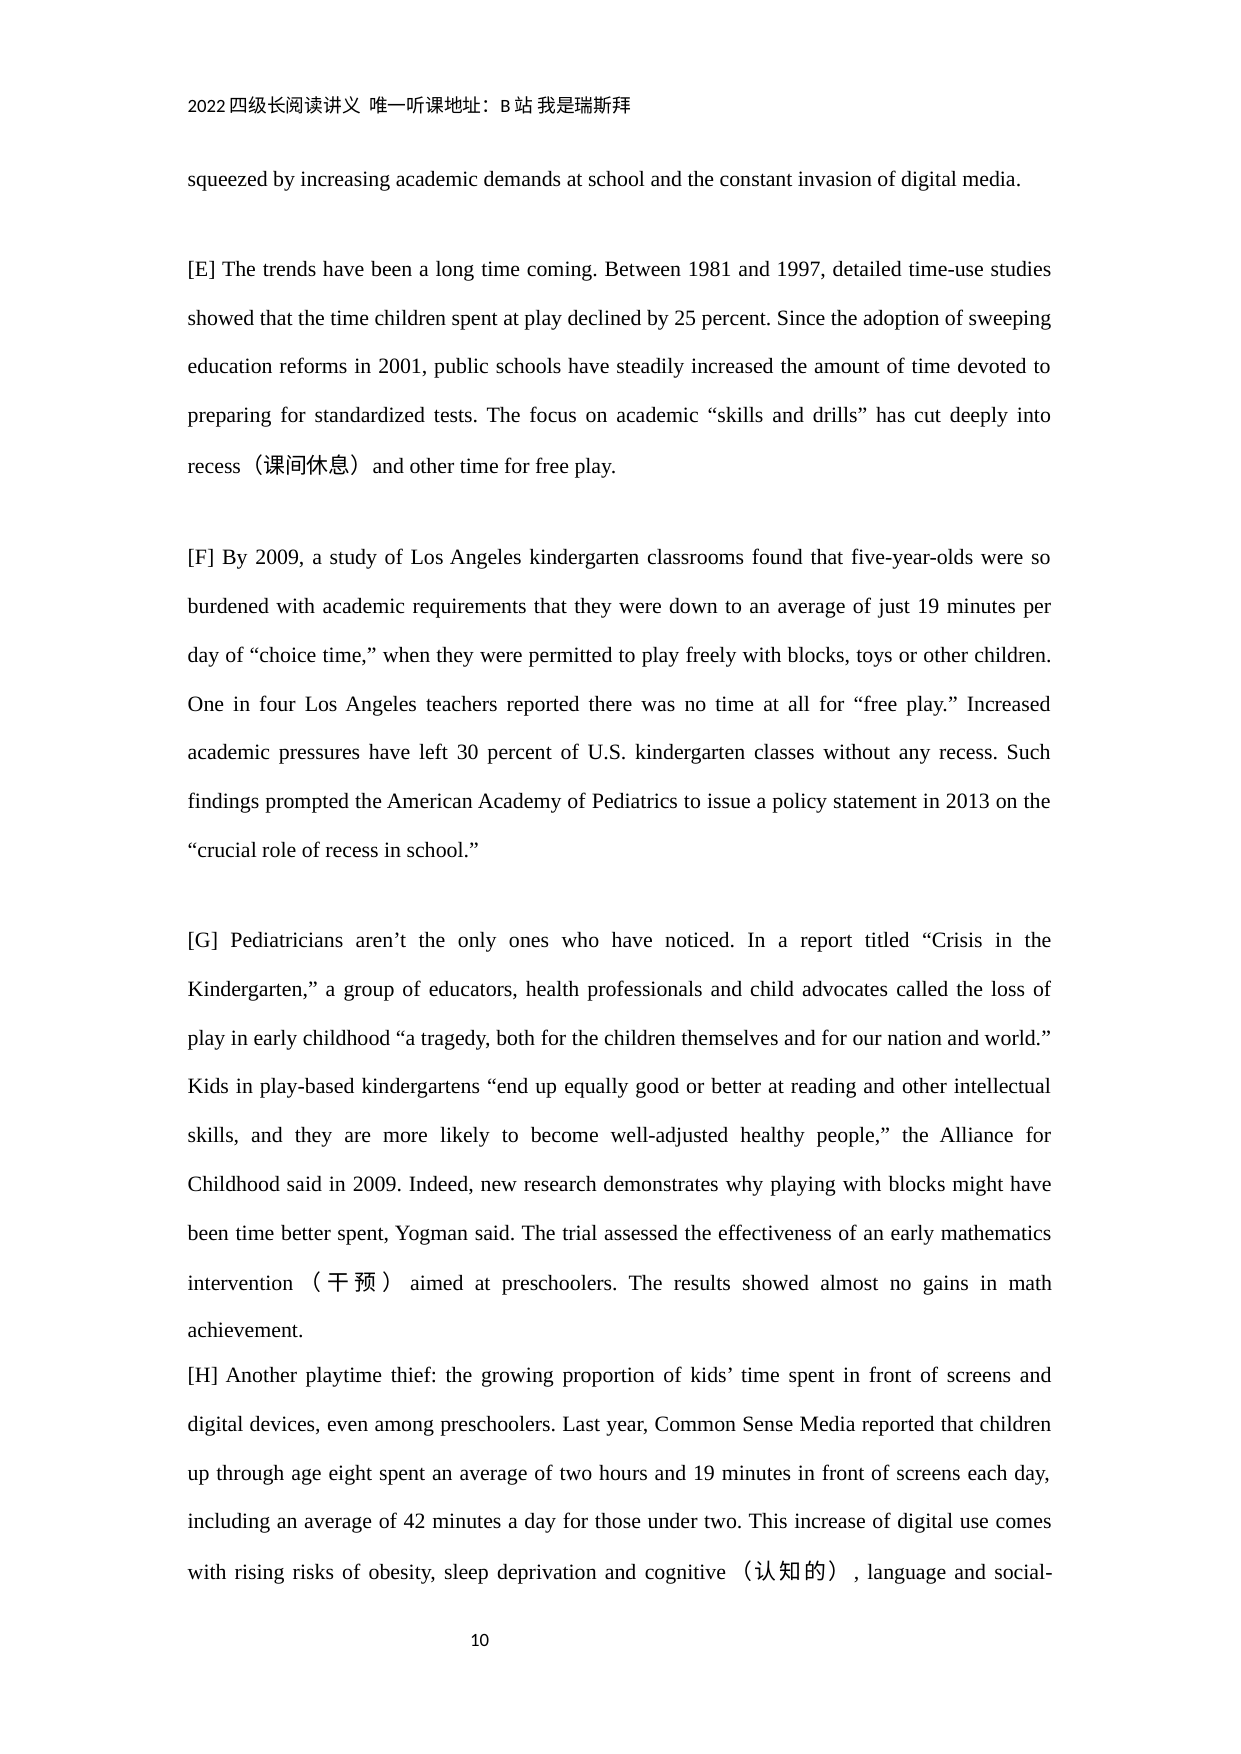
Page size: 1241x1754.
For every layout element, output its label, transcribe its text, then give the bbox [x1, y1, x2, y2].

text [F] By 2009, a study of Los Angeles kindergarten classrooms found that five-year-olds were so burdened with academic requirements that they were down to an average of just 19 minutes per day of “choice time,” when they were permitted to play freely with blocks, toys or other children. One in four Los Angeles teachers reported there was no time at all for “free play.” Increased academic pressures have left 30 percent of U.S. kindergarten classes without any recess. Such findings prompted the American Academy of Pediatrics to issue a policy statement in 2013 on the “crucial role of recess in school.” [187, 541, 1053, 866]
text [G] Pediatricians aren’t the only ones who have noticed. In a report titled “Crisis in the Kindergarten,” a group of educators, health professionals and child advocates called the loss of play in early childhood “a tragedy, both for the children themselves and for our nation and world.” Kids in play-based kindergartens “end up equally good or better at reading and other intellectual skills, and they are more likely to become well-adjusted healthy people,” the Alliance for Childhood said in 2009. Indeed, new research demonstrates why playing with blocks might have been time better spent, Yogman said. The trial assessed the effectiveness of an early mathematics intervention（干预）aimed at preschoolers. The results showed almost no gains in math achievement. [187, 923, 1053, 1346]
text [187, 1358, 1053, 1586]
text [E] The trends have been a long time coming. Between 1981 and 1997, detailed time-use studies showed that the time children spent at play declined by 25 percent. Since the adoption of sweeping education reforms in 2001, public schools have steadily increased the amount of time devoted to preparing for standardized tests. The focus on academic “skills and drills” has cut deeply into recess（课间休息）and other time for free play. [187, 252, 1053, 480]
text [187, 162, 1053, 194]
